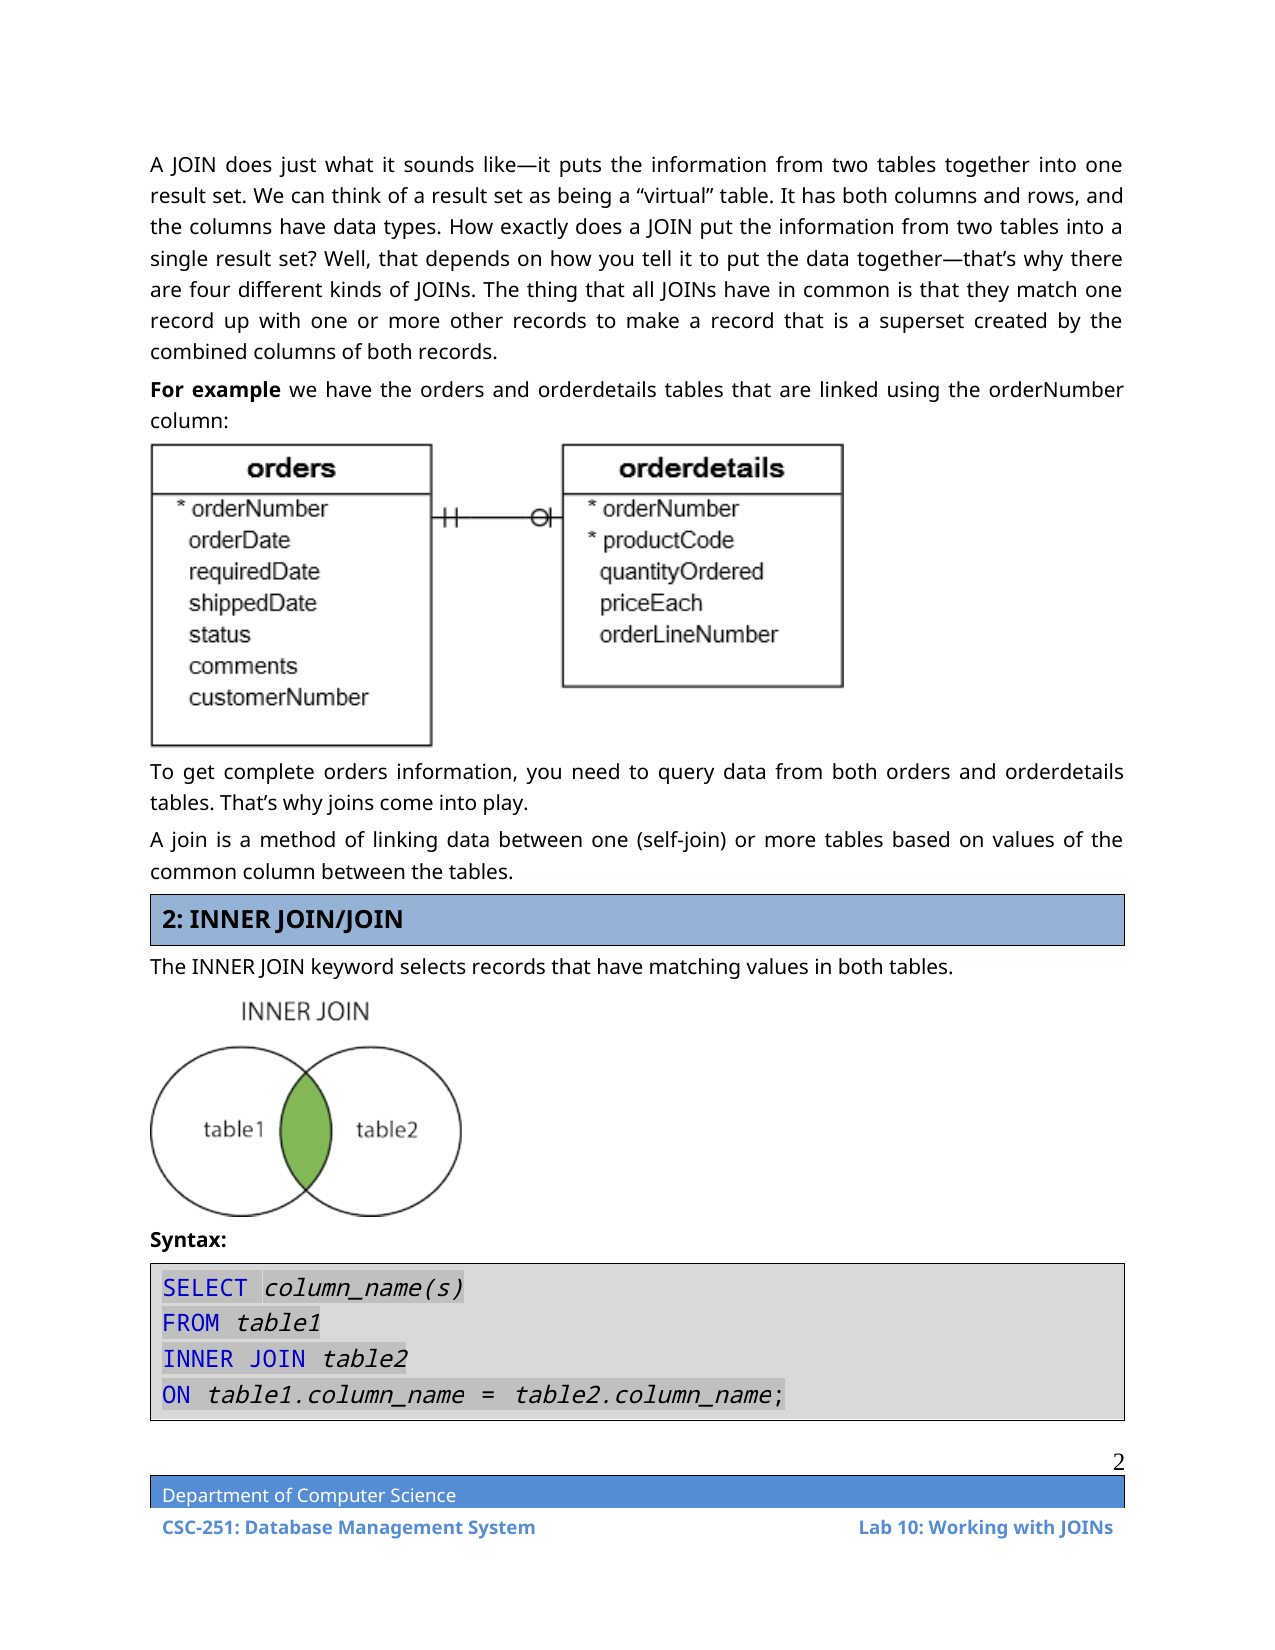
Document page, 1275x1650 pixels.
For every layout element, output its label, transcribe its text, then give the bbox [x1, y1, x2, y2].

table_header SELECT column_name(s) FROM table1 INNER JOIN table2 ON table1.column_name = table2.column_name; [151, 1264, 1124, 1419]
text A join is a method of linking data between one (self-join) or more tables based on values of the common column between the tables. [150, 826, 1125, 885]
text To get complete orders information, you need to query data from both orders and orderdetails tables. That’s why joins come into play. [150, 757, 1125, 816]
text For example we have the orders and orderdetails tables that are linked using the orderNumber column: [150, 375, 1125, 435]
picture [150, 989, 462, 1217]
text Syntax: [150, 1226, 1125, 1254]
picture [150, 443, 844, 748]
text The INNER JOIN keyword selects records that have matching values in both tables. [150, 952, 1125, 980]
table_header 2: INNER JOIN/JOIN [151, 895, 1124, 945]
text A JOIN does just what it sounds like—it puts the information from two tables together into one result set. We can think of a result set as being a “virtual” table. It has both columns and rows, and the columns have data types. How exactly does a JOIN put the information from two tables into a single result set? Well, that depends on how you tell it to put the data together—that’s why there are four different kinds of JOINs. The thing that all JOINs have in common is that they match one record up with one or more other records to make a record that is a superset created by the combined columns of both records. [150, 150, 1125, 366]
